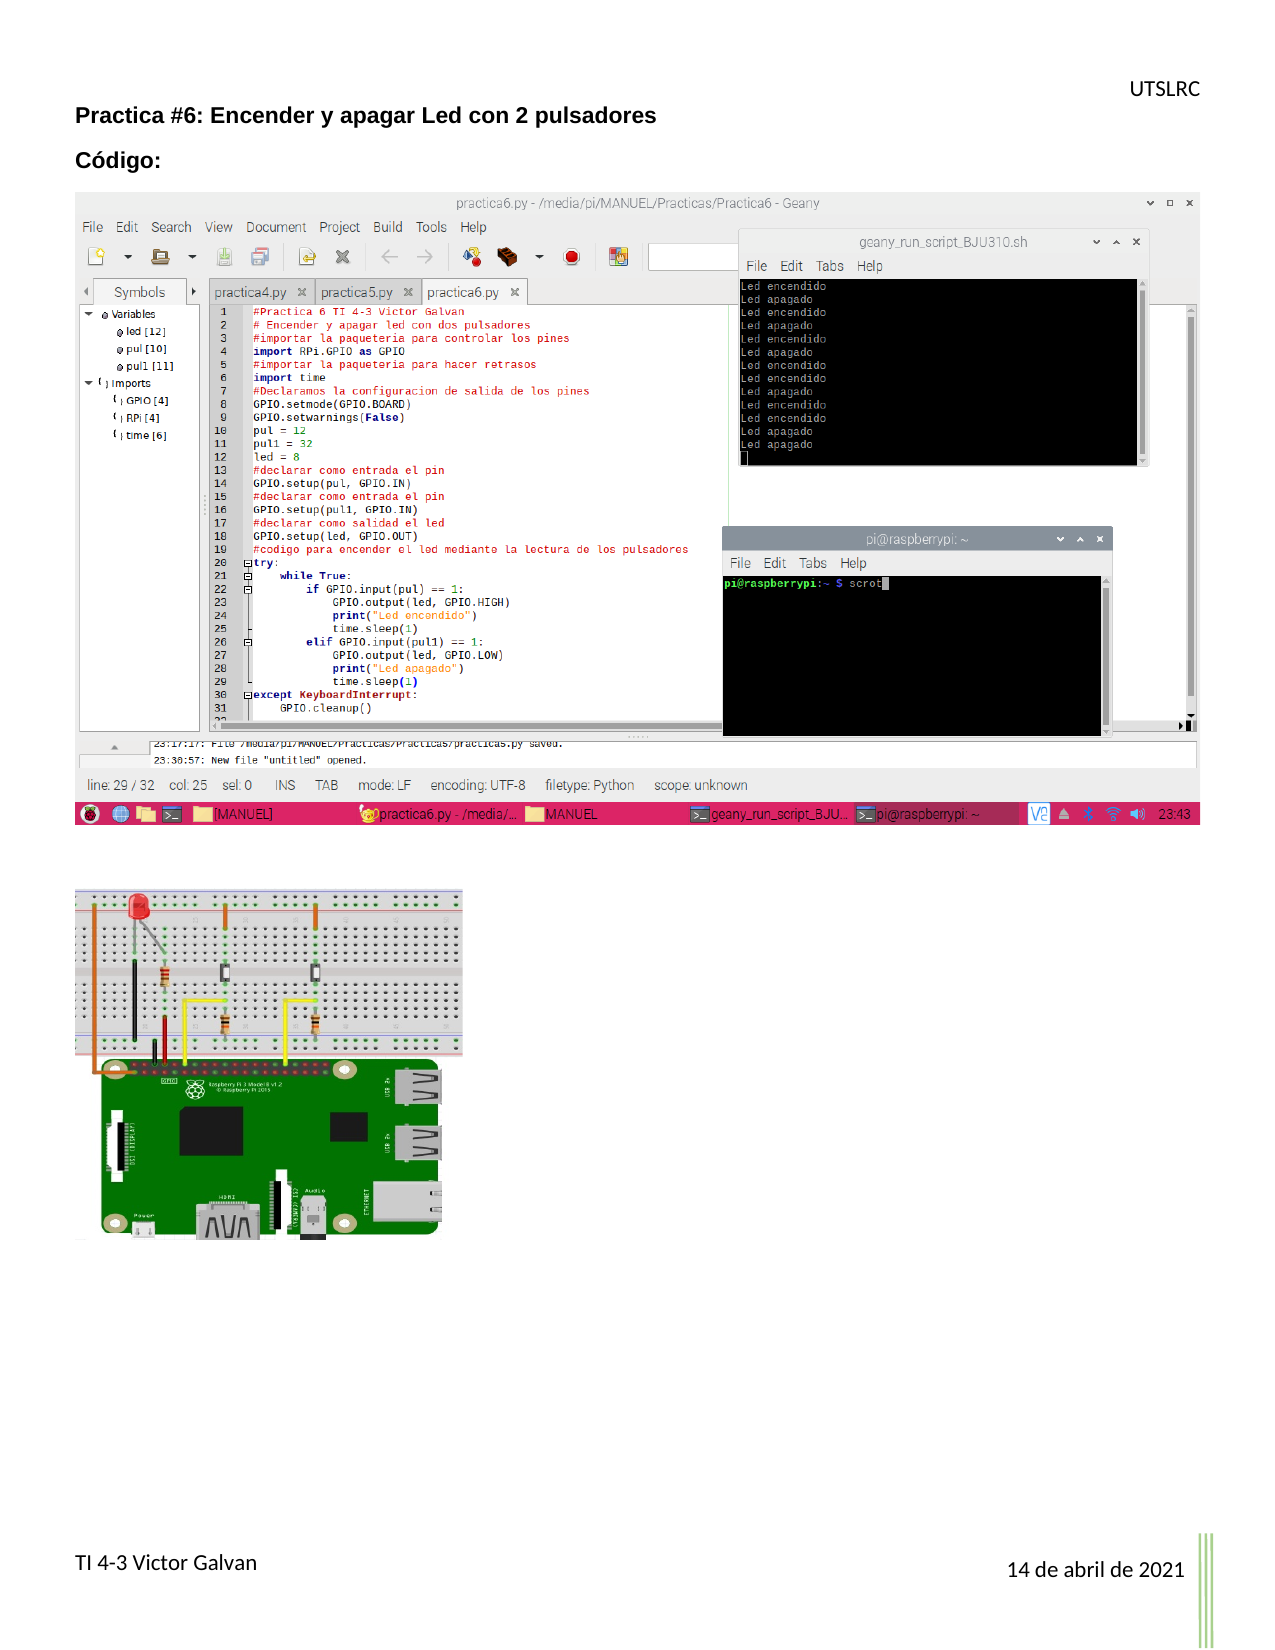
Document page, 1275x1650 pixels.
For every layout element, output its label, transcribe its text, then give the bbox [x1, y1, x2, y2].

text Código: [75, 147, 1200, 173]
text Practica #6: Encender y apagar Led con 2 pulsadores [75, 102, 1200, 128]
picture [75, 888, 463, 1240]
picture [75, 192, 1200, 825]
